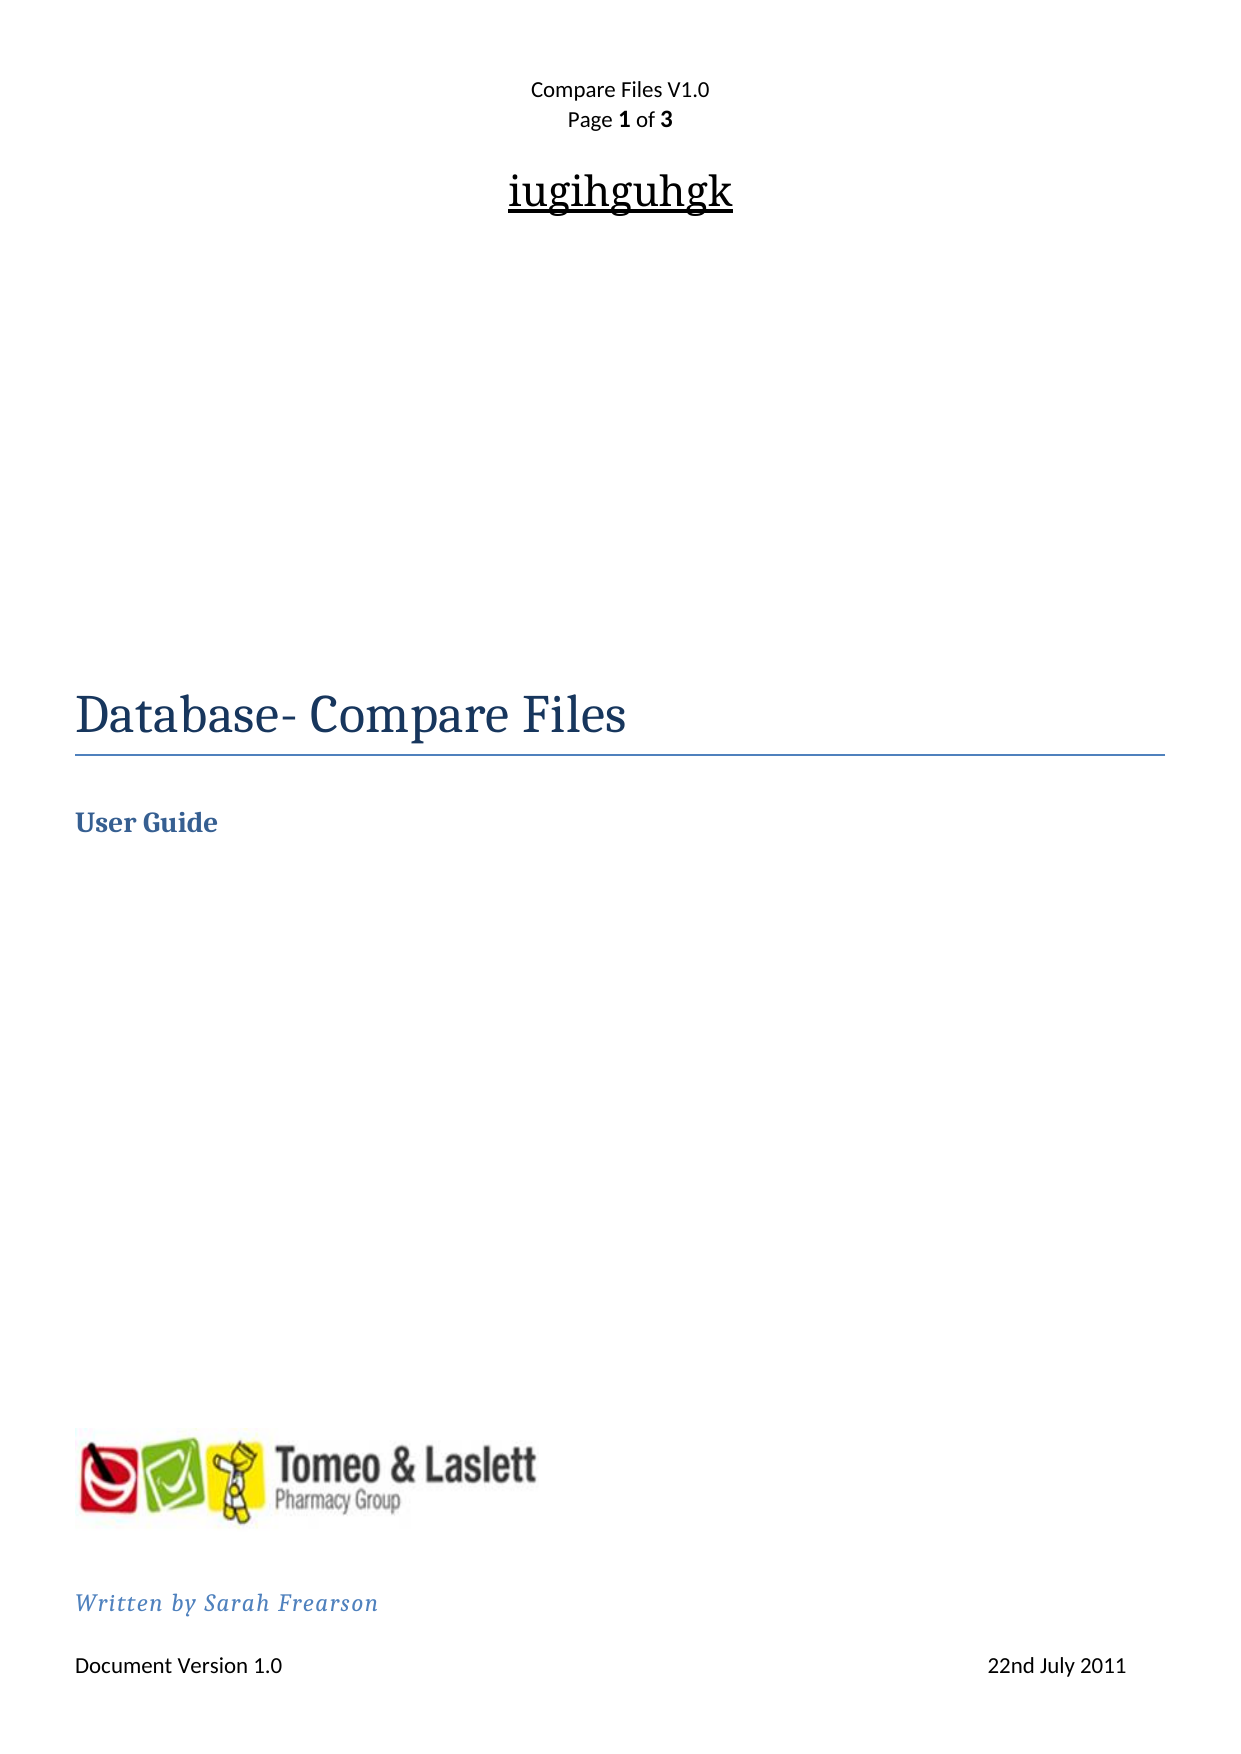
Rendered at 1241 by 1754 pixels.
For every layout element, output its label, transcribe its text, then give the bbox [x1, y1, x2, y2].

text iugihguhgk [75, 162, 1165, 218]
picture [75, 1428, 539, 1532]
subtitle User Guide [75, 806, 1165, 840]
title Database- Compare Files [75, 684, 1165, 754]
subtitle Written by Sarah Frearson [75, 1588, 1165, 1617]
